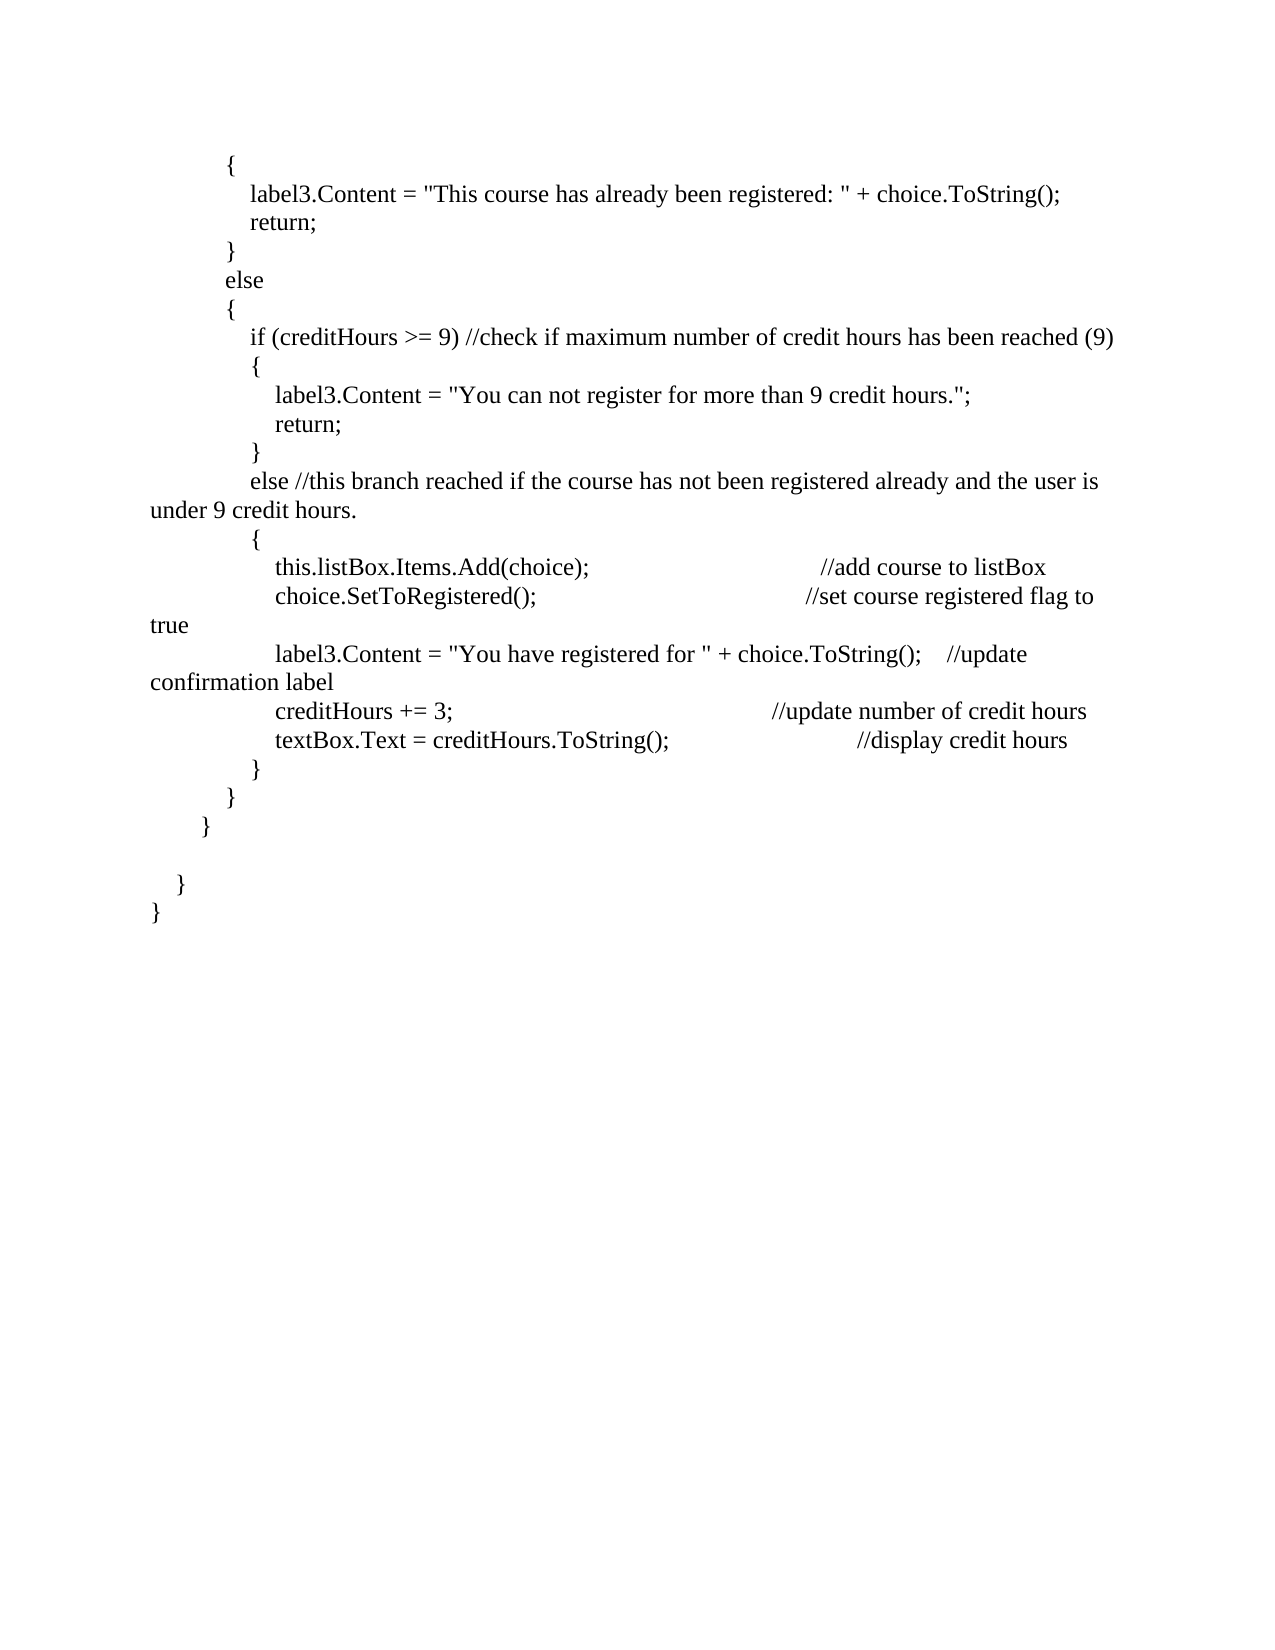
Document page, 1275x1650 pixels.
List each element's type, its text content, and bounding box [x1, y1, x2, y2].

text this.listBox.Items.Add(choice); //add course to listBox [150, 552, 1125, 581]
text if (creditHours >= 9) //check if maximum number of credit hours has been reached (9) [150, 322, 1125, 351]
text { [150, 351, 1125, 380]
text label3.Content = "You have registered for " + choice.ToString(); //update confirmation label [150, 639, 1125, 696]
text else //this branch reached if the course has not been registered already and the user is under 9 credit hours. [150, 466, 1125, 524]
text { [150, 150, 1125, 179]
text } [150, 811, 1125, 840]
text { [150, 294, 1125, 322]
text { [150, 524, 1125, 552]
text creditHours += 3; //update number of credit hours [150, 696, 1125, 725]
text label3.Content = "You can not register for more than 9 credit hours."; [150, 380, 1125, 409]
text textBox.Text = creditHours.ToString(); //display credit hours [150, 725, 1125, 754]
text } [150, 782, 1125, 811]
text } [150, 897, 1125, 926]
text else [150, 265, 1125, 294]
text return; [150, 207, 1125, 236]
text return; [150, 409, 1125, 437]
text } [150, 869, 1125, 897]
text label3.Content = "This course has already been registered: " + choice.ToString(); [150, 179, 1125, 207]
text } [150, 236, 1125, 265]
text } [150, 437, 1125, 466]
text choice.SetToRegistered(); //set course registered flag to true [150, 581, 1125, 639]
text } [150, 754, 1125, 782]
